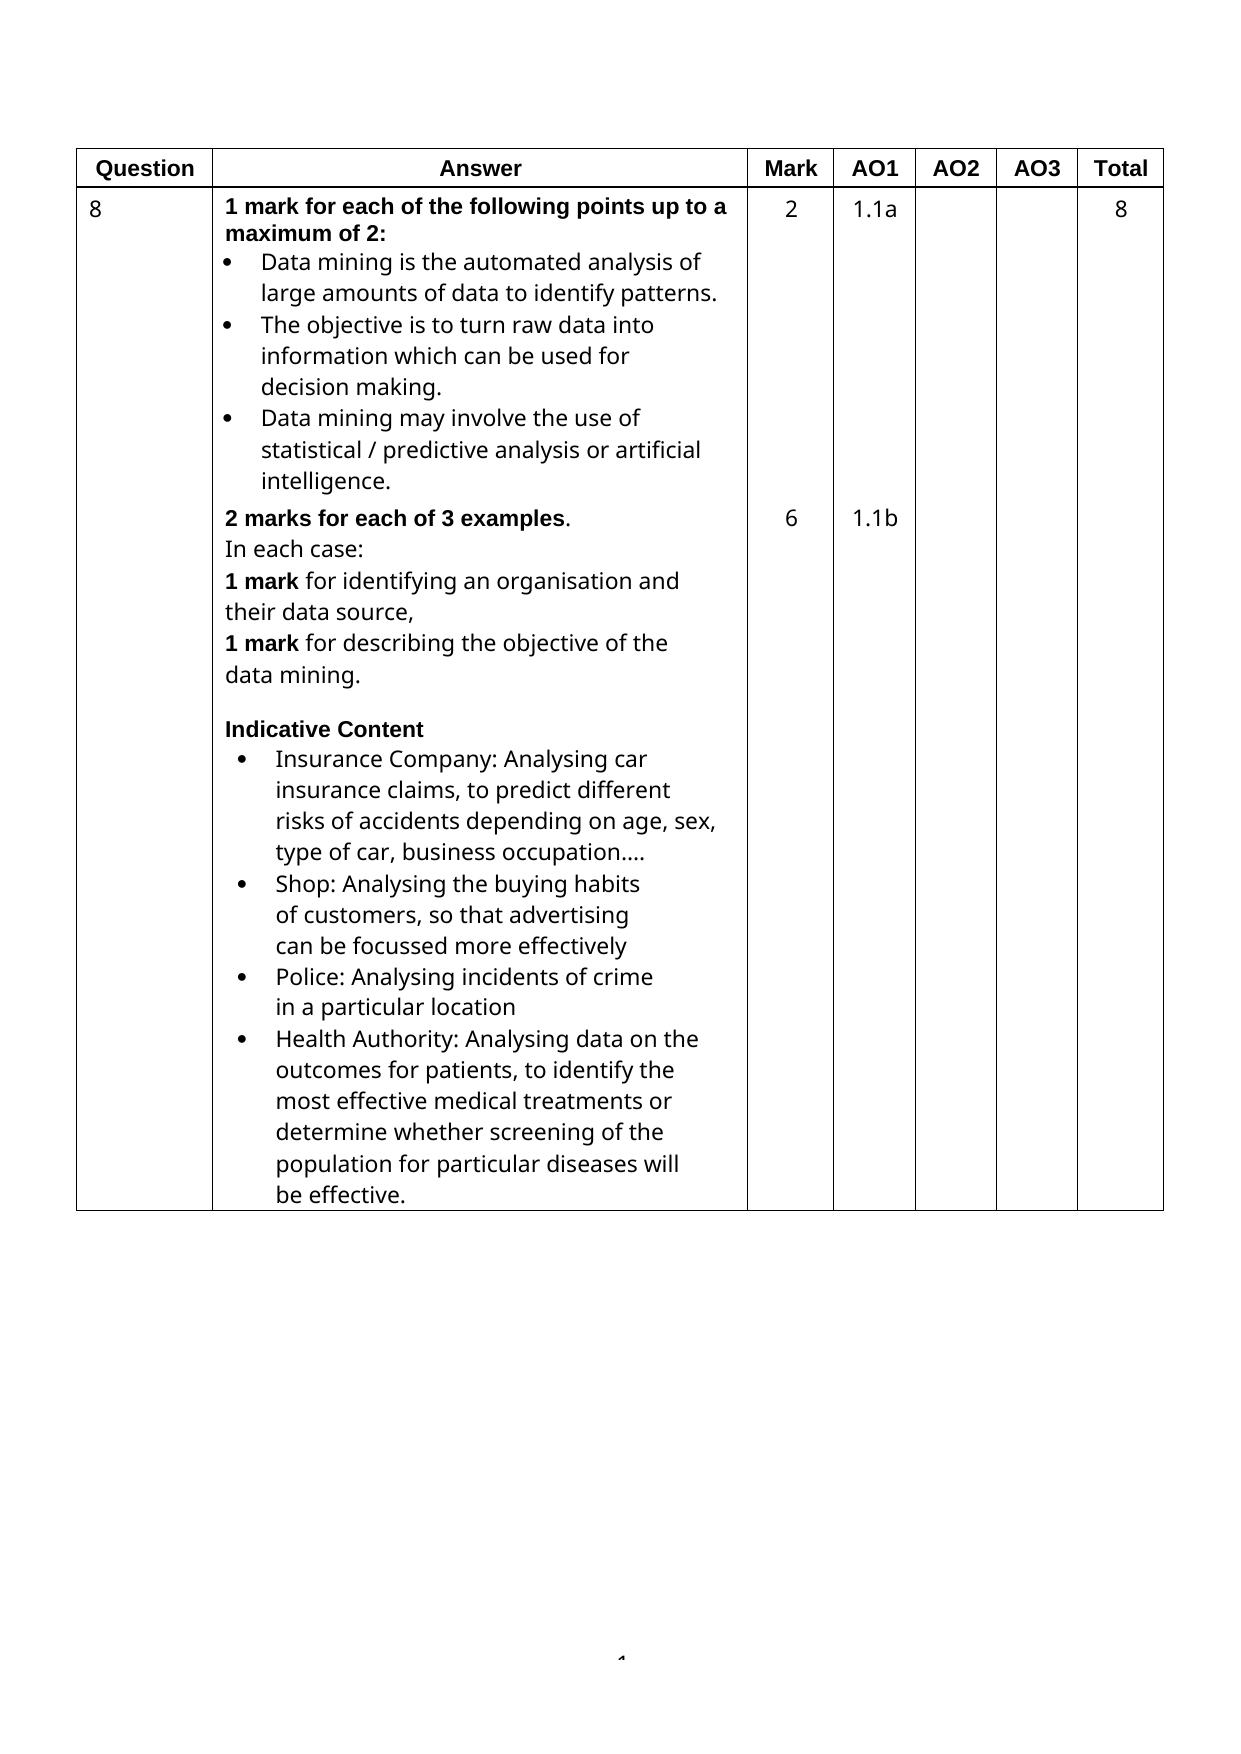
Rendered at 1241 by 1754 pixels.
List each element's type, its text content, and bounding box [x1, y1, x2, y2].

table_header Total [1078, 149, 1163, 186]
table_header Question [77, 149, 212, 186]
table_cell 1.1b [834, 496, 915, 1210]
table_cell [997, 188, 1077, 1210]
table_header Answer [213, 149, 747, 186]
table_header Mark [748, 149, 833, 186]
table_cell 1 mark for each of the following points up to a maximum of 2: Data mining is the automated analysis of large amounts of data to identify patterns. The objective is to turn raw data into information which can be used for decision making. Data mining may involve the use of statistical / predictive analysis or artificial intelligence. [213, 188, 747, 496]
table_header AO2 [916, 149, 996, 186]
table_cell 2 marks for each of 3 examples. In each case: 1 mark for identifying an organisation and their data source, 1 mark for describing the objective of the data mining. Indicative Content Insurance Company: Analysing car insurance claims, to predict different risks of accidents depending on age, sex, type of car, business occupation…. Shop: Analysing the buying habits of customers, so that advertising can be focussed more effectively Police: Analysing incidents of crime in a particular location Health Authority: Analysing data on the outcomes for patients, to identify the most effective medical treatments or determine whether screening of the population for particular diseases will be effective. [213, 496, 747, 1210]
table_cell 2 [748, 188, 833, 496]
table_header AO1 [834, 149, 915, 186]
table_cell 1.1a [834, 188, 915, 496]
table_cell [916, 188, 996, 1210]
table_cell 8 [1078, 188, 1163, 1210]
table_cell 8 [77, 188, 212, 1210]
table_header AO3 [997, 149, 1077, 186]
table_cell 6 [748, 496, 833, 1210]
